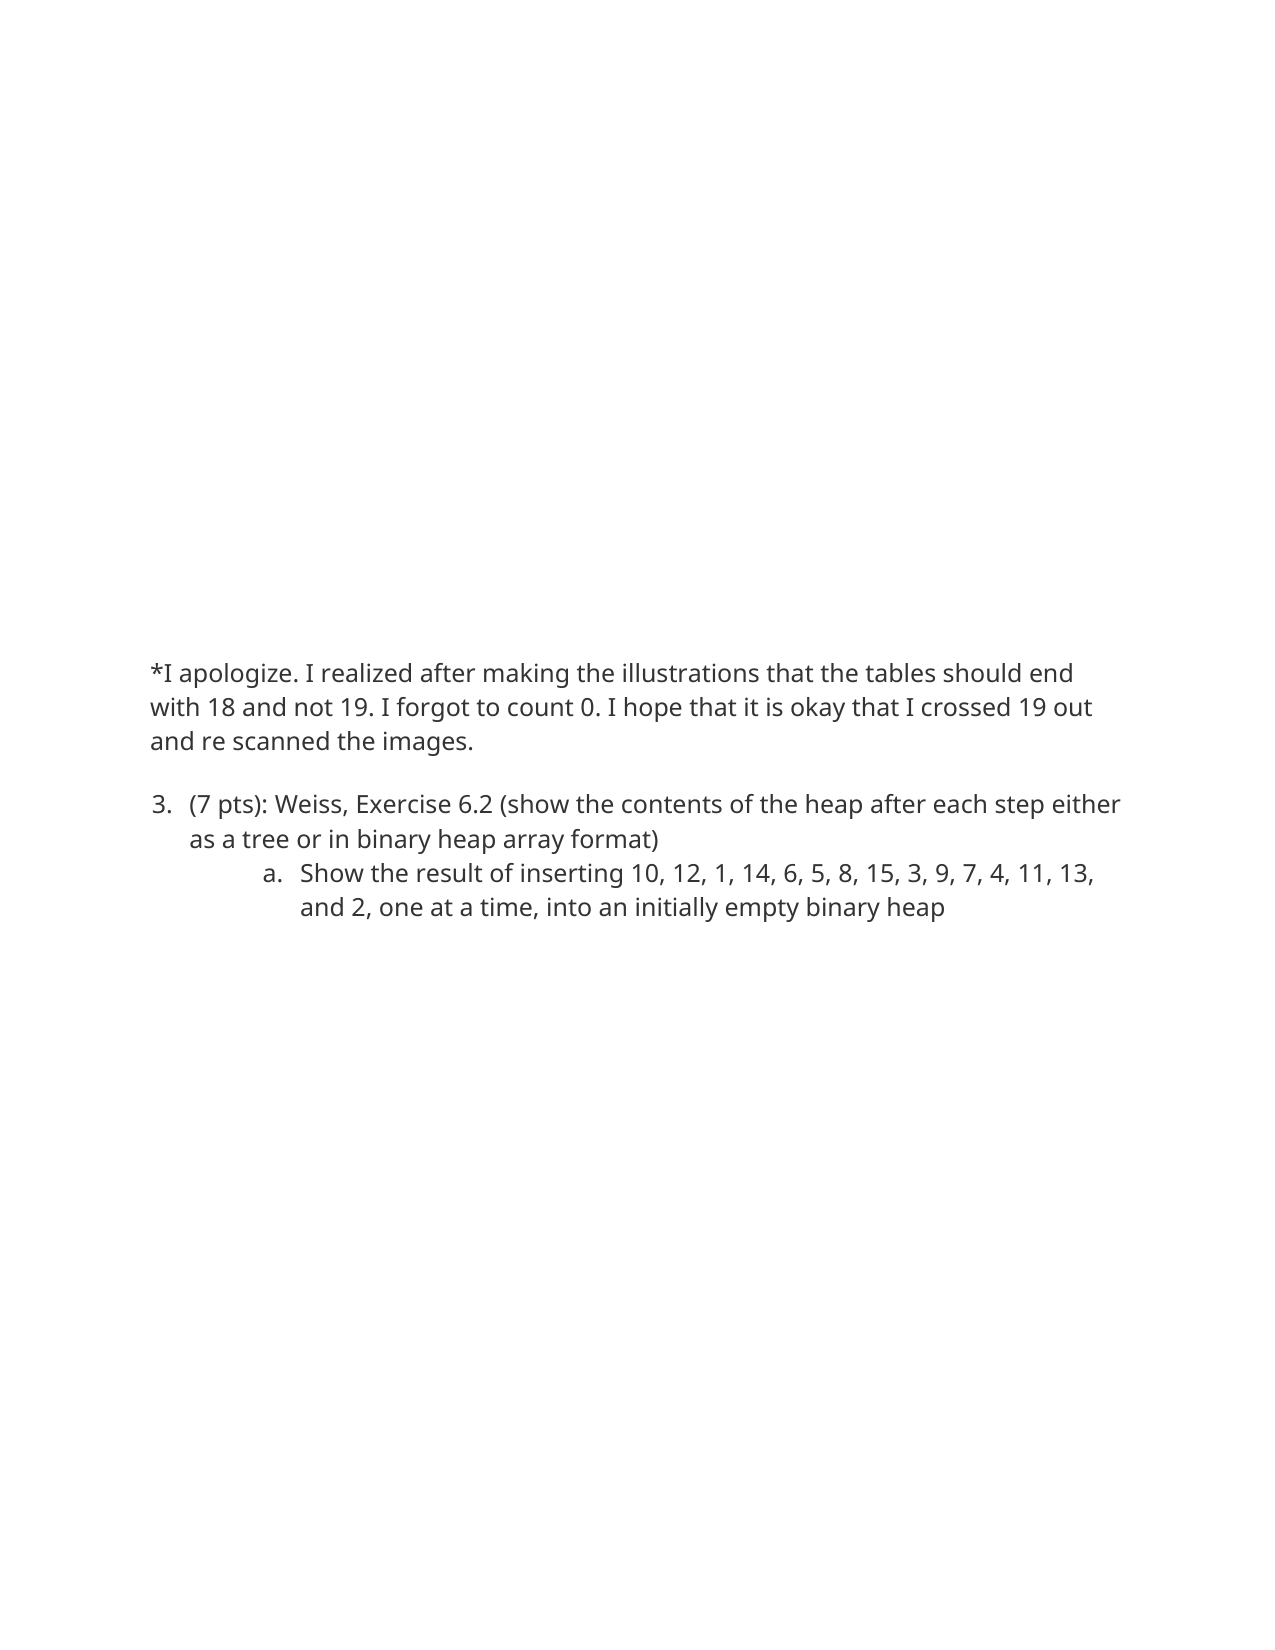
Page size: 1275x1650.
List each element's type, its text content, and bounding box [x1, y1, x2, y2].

list Show the result of inserting 10, 12, 1, 14, 6, 5, 8, 15, 3, 9, 7, 4, 11, 13, and 2, one at a time, into an initially empty binary heap [262, 855, 1125, 923]
text *I apologize. I realized after making the illustrations that the tables should end with 18 and not 19. I forgot to count 0. I hope that it is okay that I crossed 19 out and re scanned the images. [150, 656, 1125, 758]
list (7 pts): Weiss, Exercise 6.2 (show the contents of the heap after each step either as a tree or in binary heap array format) [152, 787, 1125, 855]
